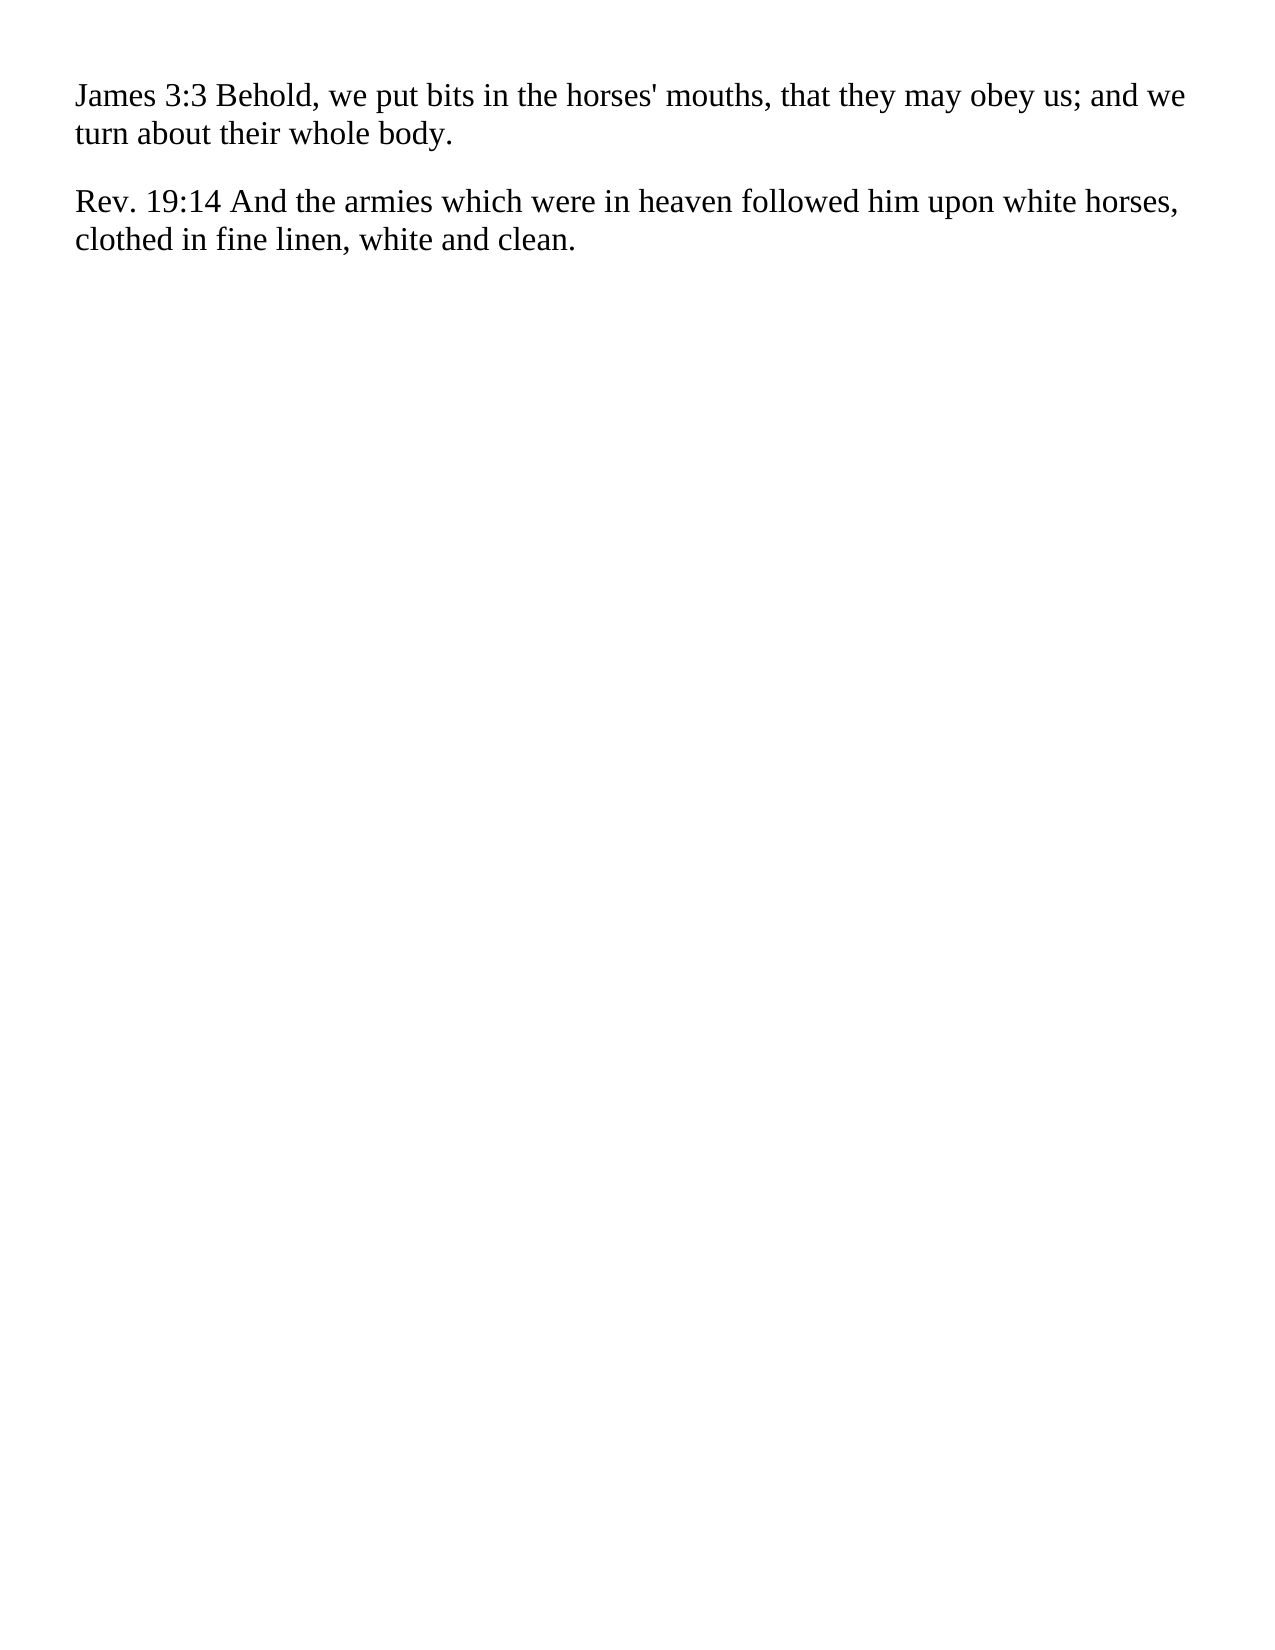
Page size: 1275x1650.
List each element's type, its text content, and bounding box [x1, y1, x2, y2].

text Rev. 19:14 And the armies which were in heaven followed him upon white horses, clothed in fine linen, white and clean. [75, 181, 1200, 257]
text James 3:3 Behold, we put bits in the horses' mouths, that they may obey us; and we turn about their whole body. [75, 75, 1200, 152]
